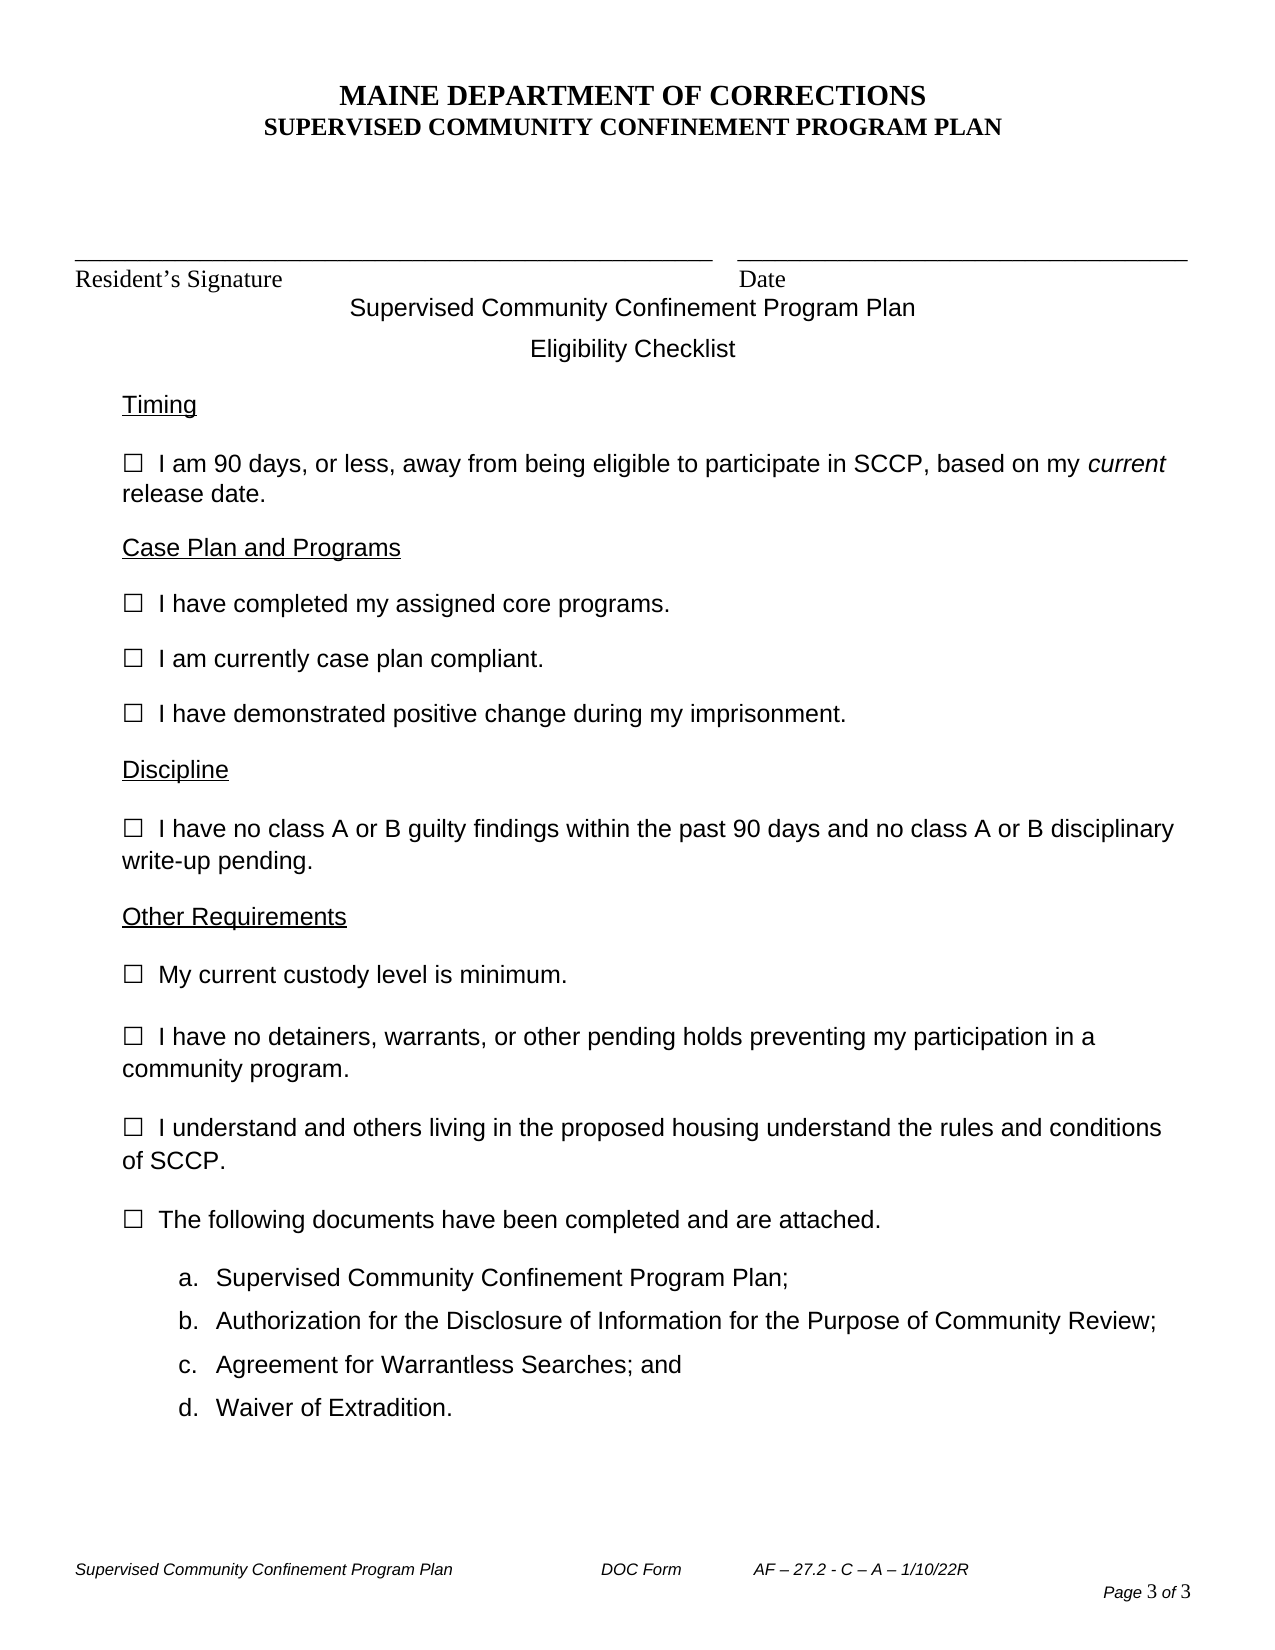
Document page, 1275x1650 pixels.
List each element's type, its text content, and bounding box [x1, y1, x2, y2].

text I have no class A or B guilty findings within the past 90 days and no class A or B disciplinary write-up pending. [122, 810, 1191, 875]
text Timing [122, 390, 1191, 419]
text Other Requirements [122, 901, 1191, 930]
text My current custody level is minimum. [122, 957, 1191, 991]
text ☐ I have demonstrated positive change during my imprisonment. [122, 699, 1191, 728]
text Eligibility Checklist [75, 334, 1191, 363]
text The following documents have been completed and are attached. [122, 1202, 1191, 1236]
list Supervised Community Confinement Program Plan; [178, 1263, 1191, 1292]
list Waiver of Extradition. [178, 1393, 1191, 1422]
list Agreement for Warrantless Searches; and [178, 1349, 1191, 1378]
text Supervised Community Confinement Program Plan [75, 293, 1191, 322]
text I am 90 days, or less, away from being eligible to participate in SCCP, based on my current release date. [122, 445, 1191, 508]
text ☐ I have completed my assigned core programs. [122, 589, 1191, 617]
text ☐ I am currently case plan compliant. [122, 644, 1191, 673]
text Case Plan and Programs [122, 533, 1191, 562]
text Discipline [122, 755, 1191, 784]
text I understand and others living in the proposed housing understand the rules and conditions of SCCP. [122, 1110, 1191, 1175]
text I have no detainers, warrants, or other pending holds preventing my participation in a community program. [122, 1018, 1191, 1083]
text Resident’s Signature Date [75, 264, 1191, 293]
text ___________________________________________________ ____________________________________ [75, 236, 1191, 264]
list Authorization for the Disclosure of Information for the Purpose of Community Review; [178, 1306, 1191, 1335]
